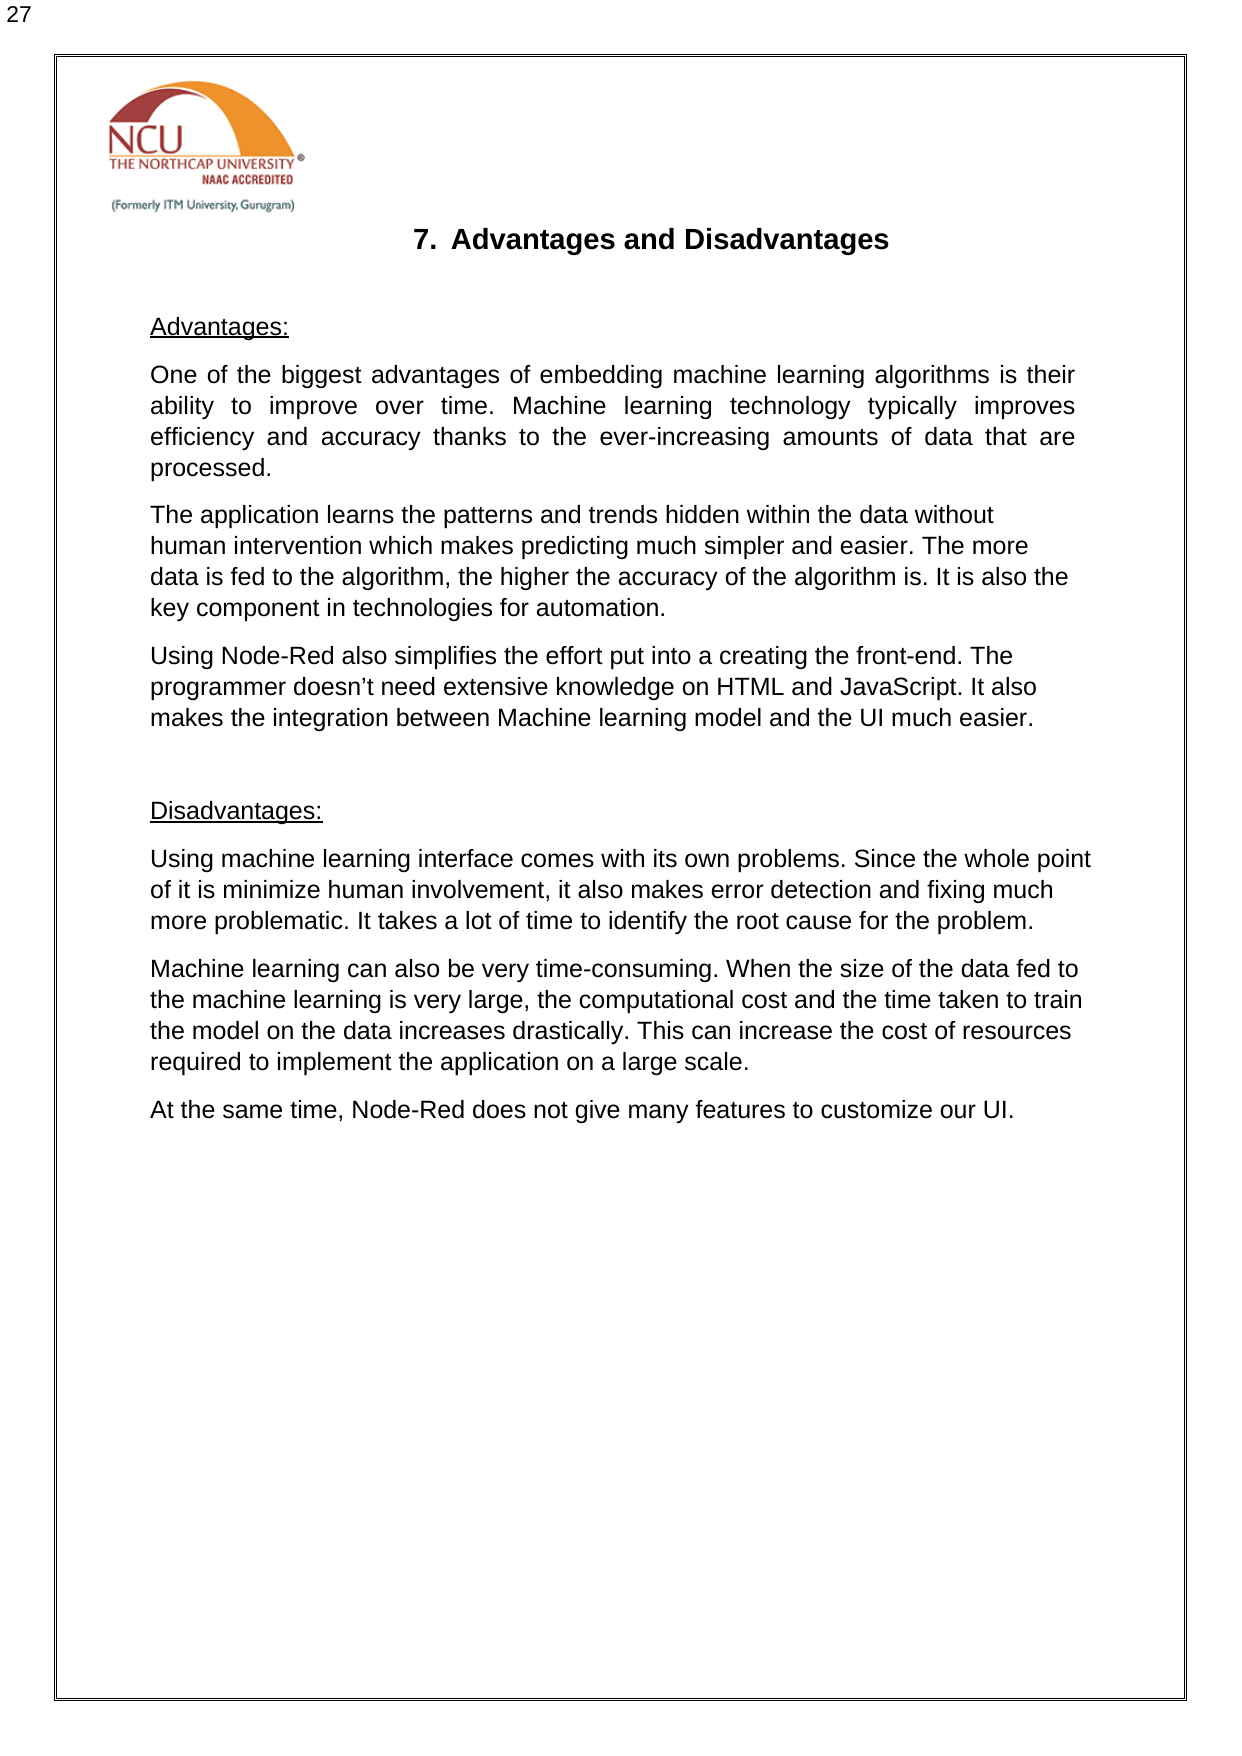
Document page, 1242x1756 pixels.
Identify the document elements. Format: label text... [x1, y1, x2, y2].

text One of the biggest advantages of embedding machine learning algorithms is their ability to improve over time. Machine learning technology typically improves efficiency and accuracy thanks to the ever-increasing amounts of data that are processed. [150, 359, 1077, 481]
picture [85, 79, 330, 215]
text Advantages: [150, 312, 1177, 340]
list Advantages and Disadvantages [413, 222, 1177, 256]
text Using machine learning interface comes with its own problems. Since the whole point of it is minimize human involvement, it also makes error detection and fixing much more problematic. It takes a lot of time to identify the root cause for the problem. [150, 844, 1094, 935]
text Using Node-Red also simplifies the effort put into a creating the front-end. The programmer doesn’t need extensive knowledge on HTML and JavaScript. It also makes the integration between Machine learning model and the UI much easier. [150, 641, 1040, 732]
text At the same time, Node-Red does not give many features to customize our UI. [150, 1095, 1177, 1124]
text The application learns the patterns and trends hidden within the data without human intervention which makes predicting much simpler and easier. The more data is fed to the algorithm, the higher the accuracy of the algorithm is. It is also the key component in technologies for automation. [150, 500, 1071, 622]
text Disadvantages: [150, 796, 1177, 825]
text Machine learning can also be very time-consuming. When the size of the data fed to the machine learning is very large, the computational cost and the time taken to train the model on the data increases drastically. This can increase the cost of resources required to implement the application on a large scale. [150, 954, 1086, 1076]
